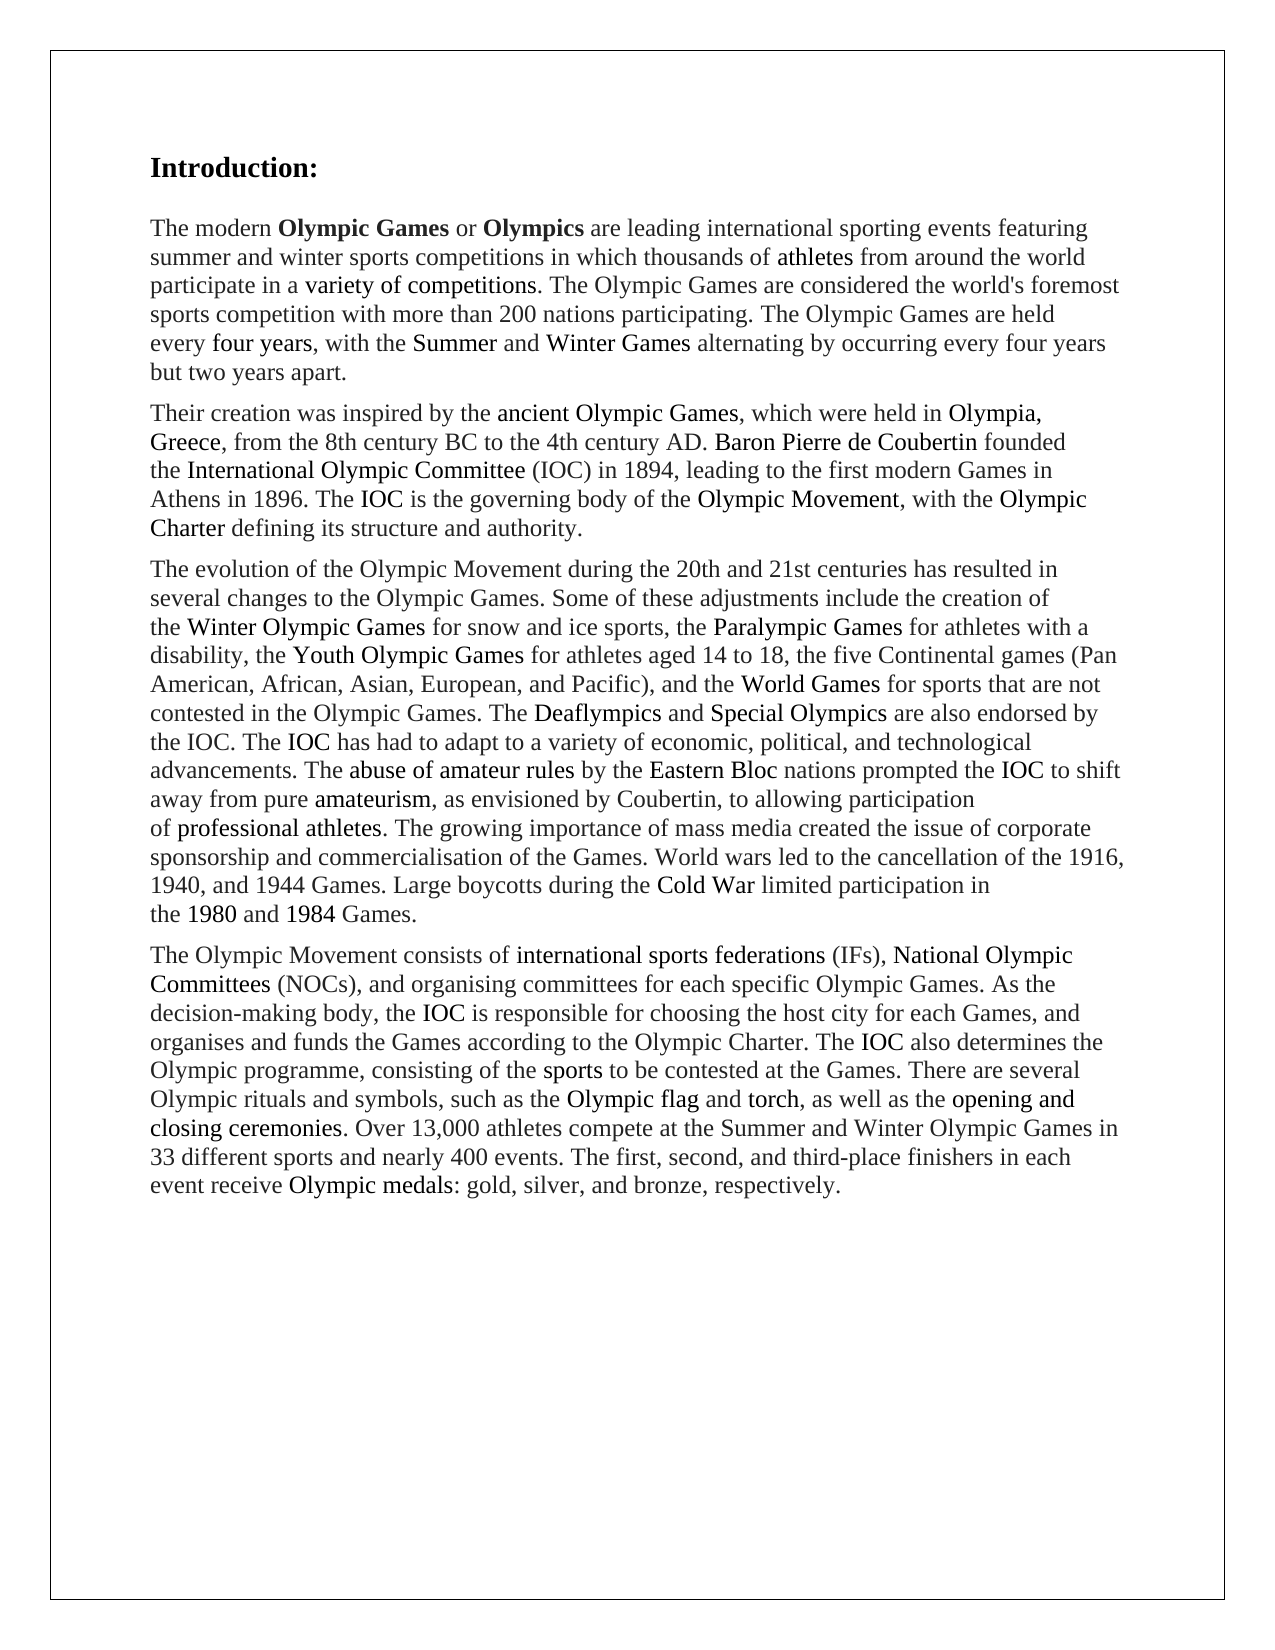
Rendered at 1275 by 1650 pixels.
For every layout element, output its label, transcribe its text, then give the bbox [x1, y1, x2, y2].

text The evolution of the Olympic Movement during the 20th and 21st centuries has resulted in several changes to the Olympic Games. Some of these adjustments include the creation of the Winter Olympic Games for snow and ice sports, the Paralympic Games for athletes with a disability, the Youth Olympic Games for athletes aged 14 to 18, the five Continental games (Pan American, African, Asian, European, and Pacific), and the World Games for sports that are not contested in the Olympic Games. The Deaflympics and Special Olympics are also endorsed by the IOC. The IOC has had to adapt to a variety of economic, political, and technological advancements. The abuse of amateur rules by the Eastern Bloc nations prompted the IOC to shift away from pure amateurism, as envisioned by Coubertin, to allowing participation of professional athletes. The growing importance of mass media created the issue of corporate sponsorship and commercialisation of the Games. World wars led to the cancellation of the 1916, 1940, and 1944 Games. Large boycotts during the Cold War limited participation in the 1980 and 1984 Games. [150, 554, 1125, 928]
text The Olympic Movement consists of international sports federations (IFs), National Olympic Committees (NOCs), and organising committees for each specific Olympic Games. As the decision-making body, the IOC is responsible for choosing the host city for each Games, and organises and funds the Games according to the Olympic Charter. The IOC also determines the Olympic programme, consisting of the sports to be contested at the Games. There are several Olympic rituals and symbols, such as the Olympic flag and torch, as well as the opening and closing ceremonies. Over 13,000 athletes compete at the Summer and Winter Olympic Games in 33 different sports and nearly 400 events. The first, second, and third-place finishers in each event receive Olympic medals: gold, silver, and bronze, respectively. [150, 940, 1125, 1199]
text Introduction: [150, 150, 1125, 183]
text The modern Olympic Games or Olympics are leading international sporting events featuring summer and winter sports competitions in which thousands of athletes from around the world participate in a variety of competitions. The Olympic Games are considered the world's foremost sports competition with more than 200 nations participating. The Olympic Games are held every four years, with the Summer and Winter Games alternating by occurring every four years but two years apart. [150, 213, 1125, 385]
text Their creation was inspired by the ancient Olympic Games, which were held in Olympia, Greece, from the 8th century BC to the 4th century AD. Baron Pierre de Coubertin founded the International Olympic Committee (IOC) in 1894, leading to the first modern Games in Athens in 1896. The IOC is the governing body of the Olympic Movement, with the Olympic Charter defining its structure and authority. [150, 398, 1125, 542]
